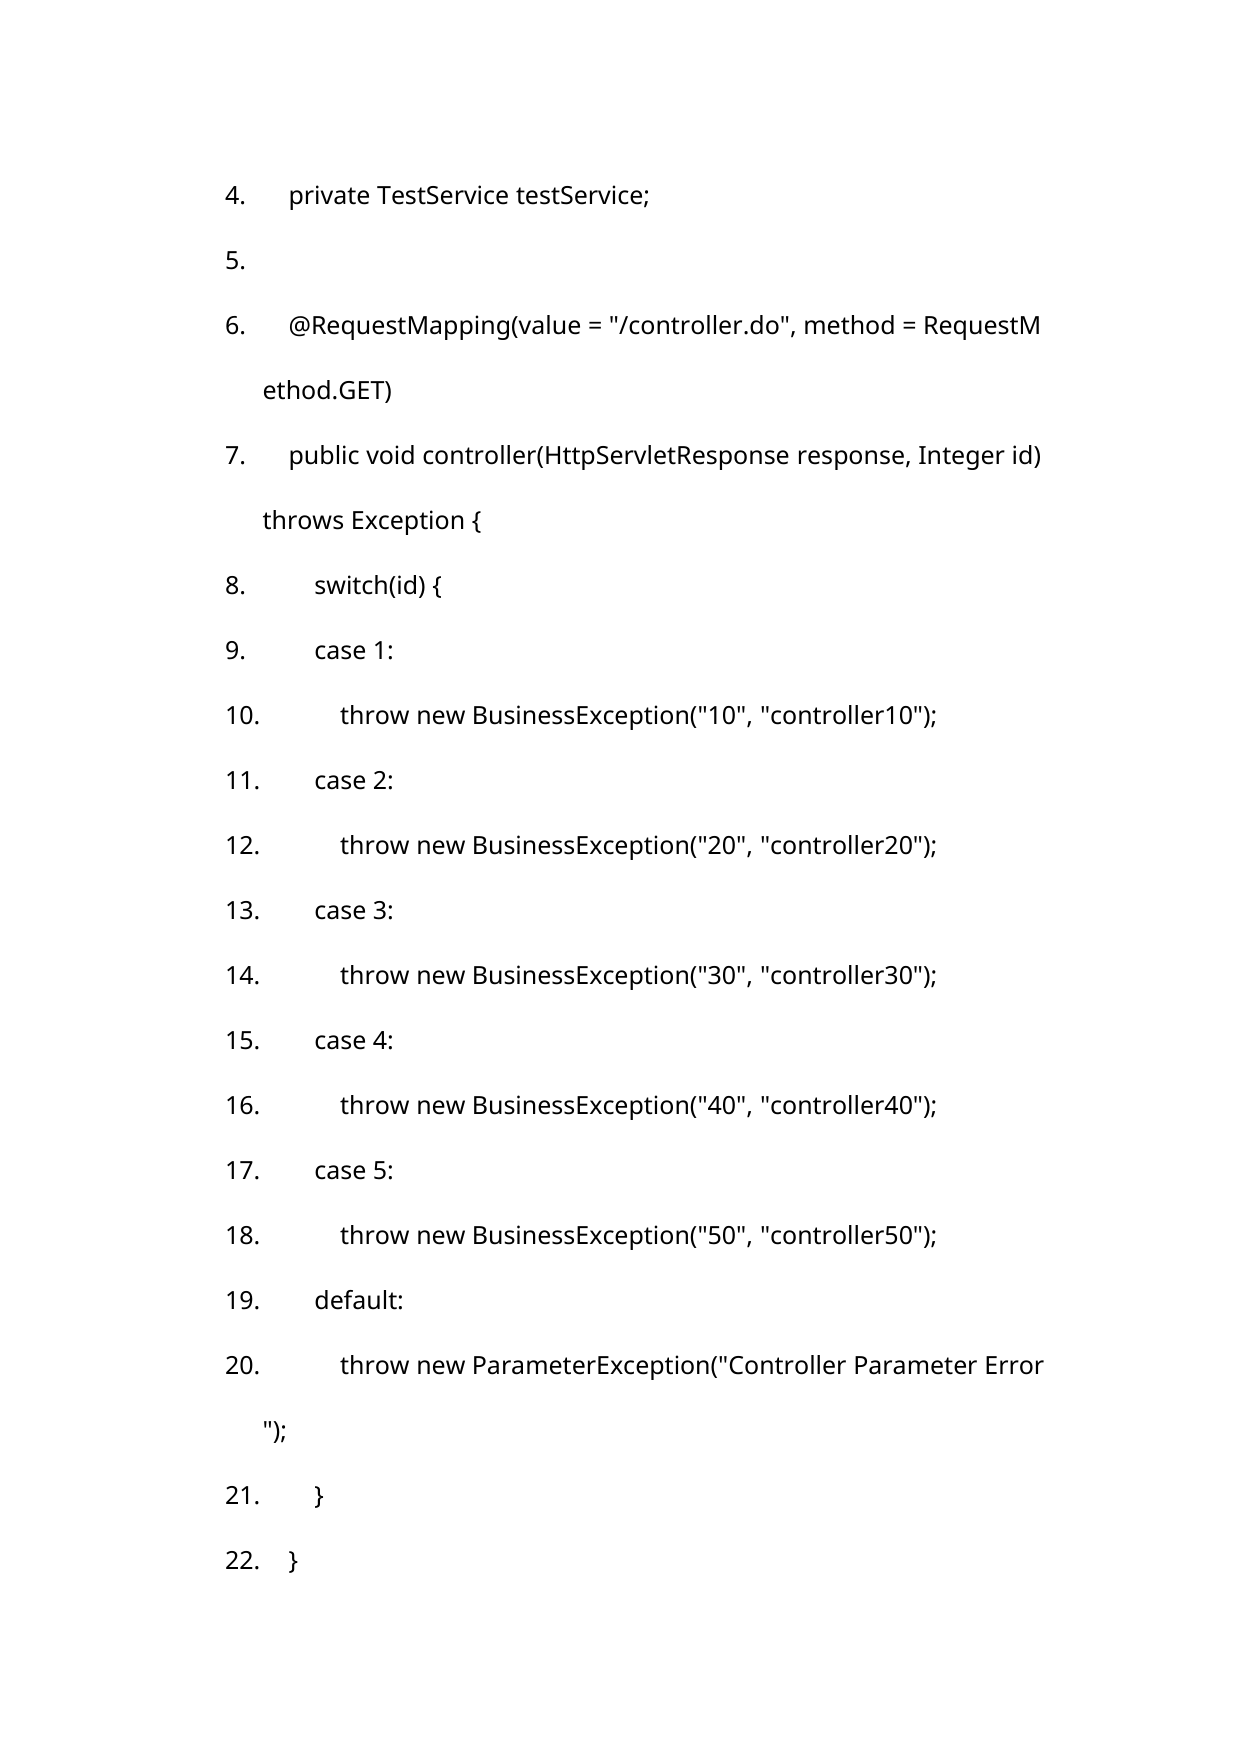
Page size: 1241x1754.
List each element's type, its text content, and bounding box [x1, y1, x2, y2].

list throw new ParameterException("Controller Parameter Error"); [225, 1332, 1053, 1462]
list throw new BusinessException("30", "controller30"); [225, 942, 1053, 1007]
list throw new BusinessException("50", "controller50"); [225, 1202, 1053, 1267]
list public void controller(HttpServletResponse response, Integer id) throws Exception { [225, 422, 1053, 552]
list default: [225, 1267, 1053, 1332]
list private TestService testService; [225, 162, 1053, 227]
list } [225, 1462, 1053, 1527]
list case 1: [225, 617, 1053, 682]
list } [225, 1527, 1053, 1592]
list case 4: [225, 1007, 1053, 1072]
list case 2: [225, 747, 1053, 812]
list @RequestMapping(value = "/controller.do", method = RequestMethod.GET) [225, 292, 1053, 422]
list switch(id) { [225, 552, 1053, 617]
list throw new BusinessException("10", "controller10"); [225, 682, 1053, 747]
list throw new BusinessException("40", "controller40"); [225, 1072, 1053, 1137]
list throw new BusinessException("20", "controller20"); [225, 812, 1053, 877]
list case 5: [225, 1137, 1053, 1202]
list case 3: [225, 877, 1053, 942]
